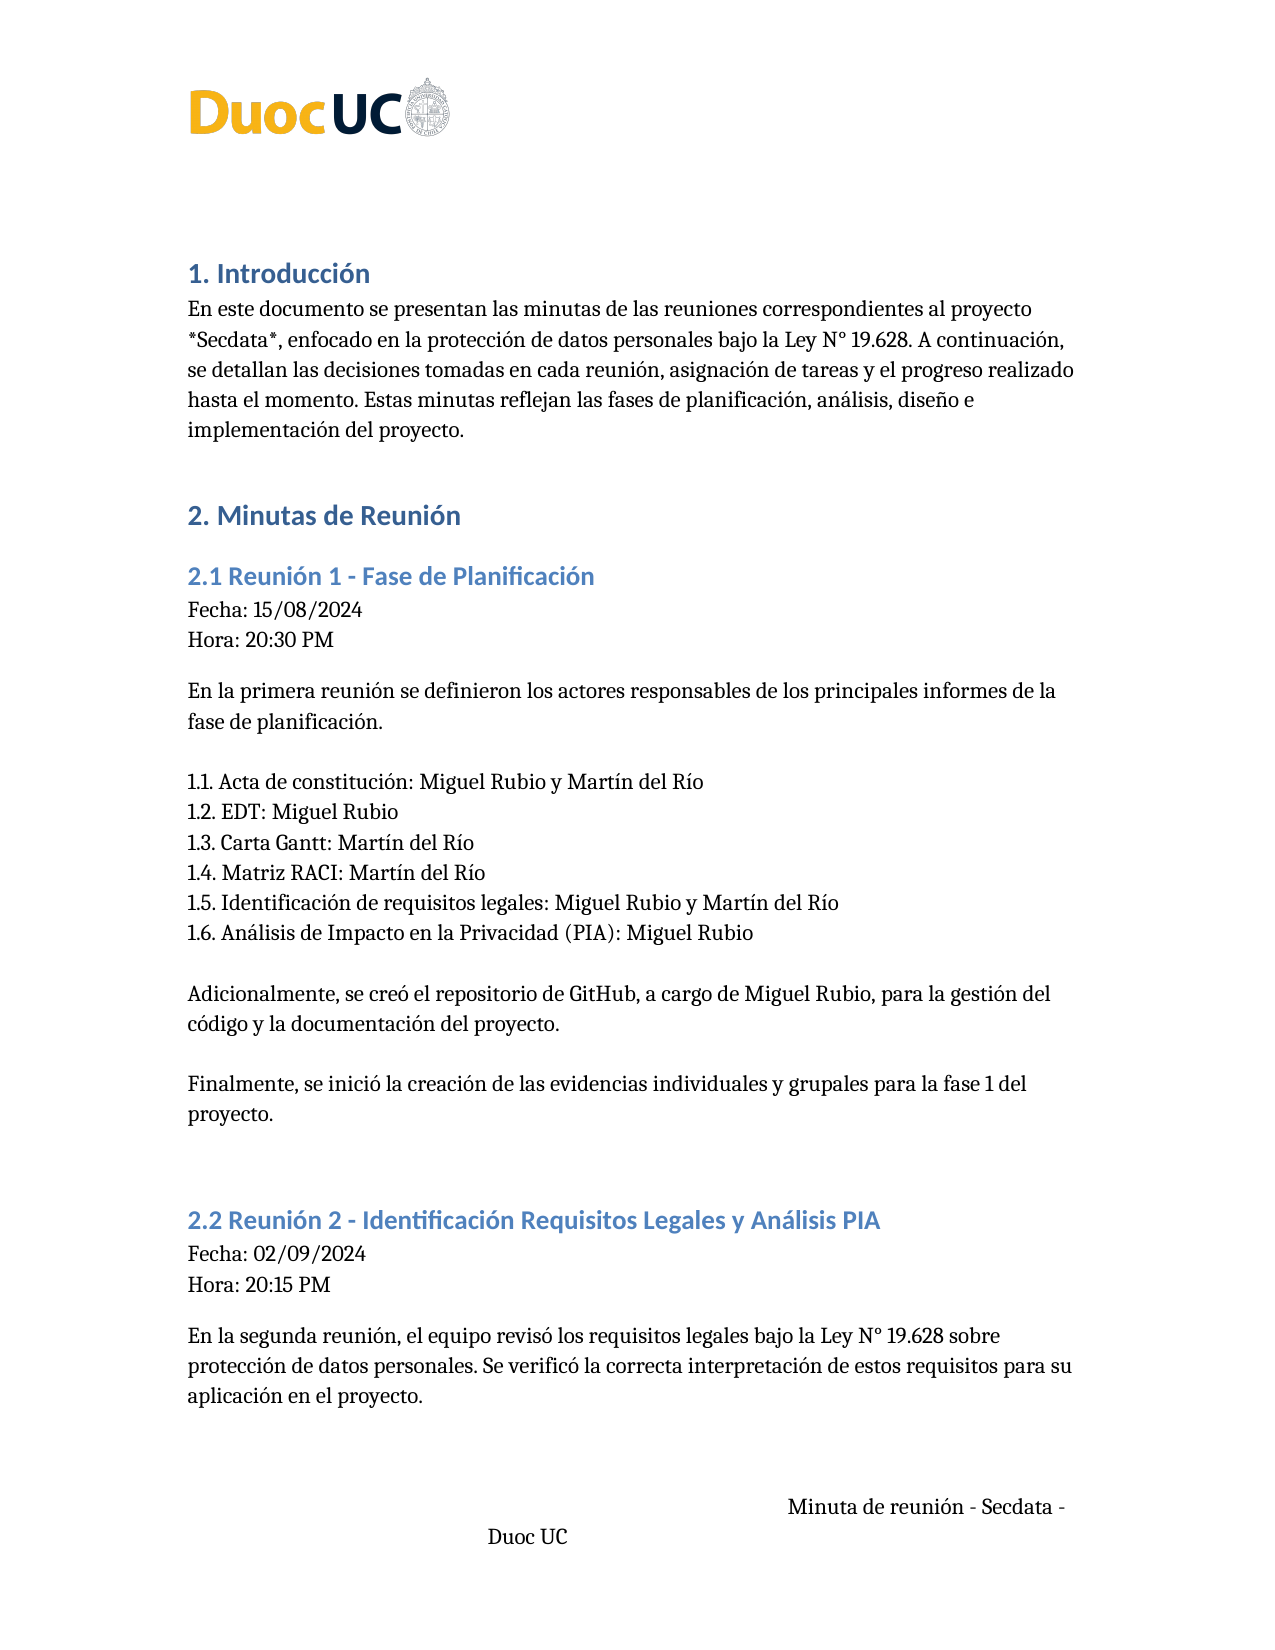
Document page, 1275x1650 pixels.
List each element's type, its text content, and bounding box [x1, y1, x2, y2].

text En este documento se presentan las minutas de las reuniones correspondientes al proyecto *Secdata*, enfocado en la protección de datos personales bajo la Ley N° 19.628. A continuación, se detallan las decisiones tomadas en cada reunión, asignación de tareas y el progreso realizado hasta el momento. Estas minutas reflejan las fases de planificación, análisis, diseño e implementación del proyecto. [187, 296, 1087, 443]
text En la primera reunión se definieron los actores responsables de los principales informes de la fase de planificación. 1.1. Acta de constitución: Miguel Rubio y Martín del Río 1.2. EDT: Miguel Rubio 1.3. Carta Gantt: Martín del Río 1.4. Matriz RACI: Martín del Río 1.5. Identificación de requisitos legales: Miguel Rubio y Martín del Río 1.6. Análisis de Impacto en la Privacidad (PIA): Miguel Rubio Adicionalmente, se creó el repositorio de GitHub, a cargo de Miguel Rubio, para la gestión del código y la documentación del proyecto. Finalmente, se inició la creación de las evidencias individuales y grupales para la fase 1 del proyecto. [187, 678, 1087, 1127]
text Fecha: 02/09/2024 Hora: 20:15 PM [187, 1241, 1087, 1298]
subtitle 2.2 Reunión 2 - Identificación Requisitos Legales y Análisis PIA [187, 1203, 1087, 1236]
subtitle 1. Introducción [187, 255, 1087, 291]
text Fecha: 15/08/2024 Hora: 20:30 PM [187, 597, 1087, 653]
picture [187, 75, 453, 140]
subtitle 2.1 Reunión 1 - Fase de Planificación [187, 559, 1087, 592]
subtitle 2. Minutas de Reunión [187, 497, 1087, 533]
